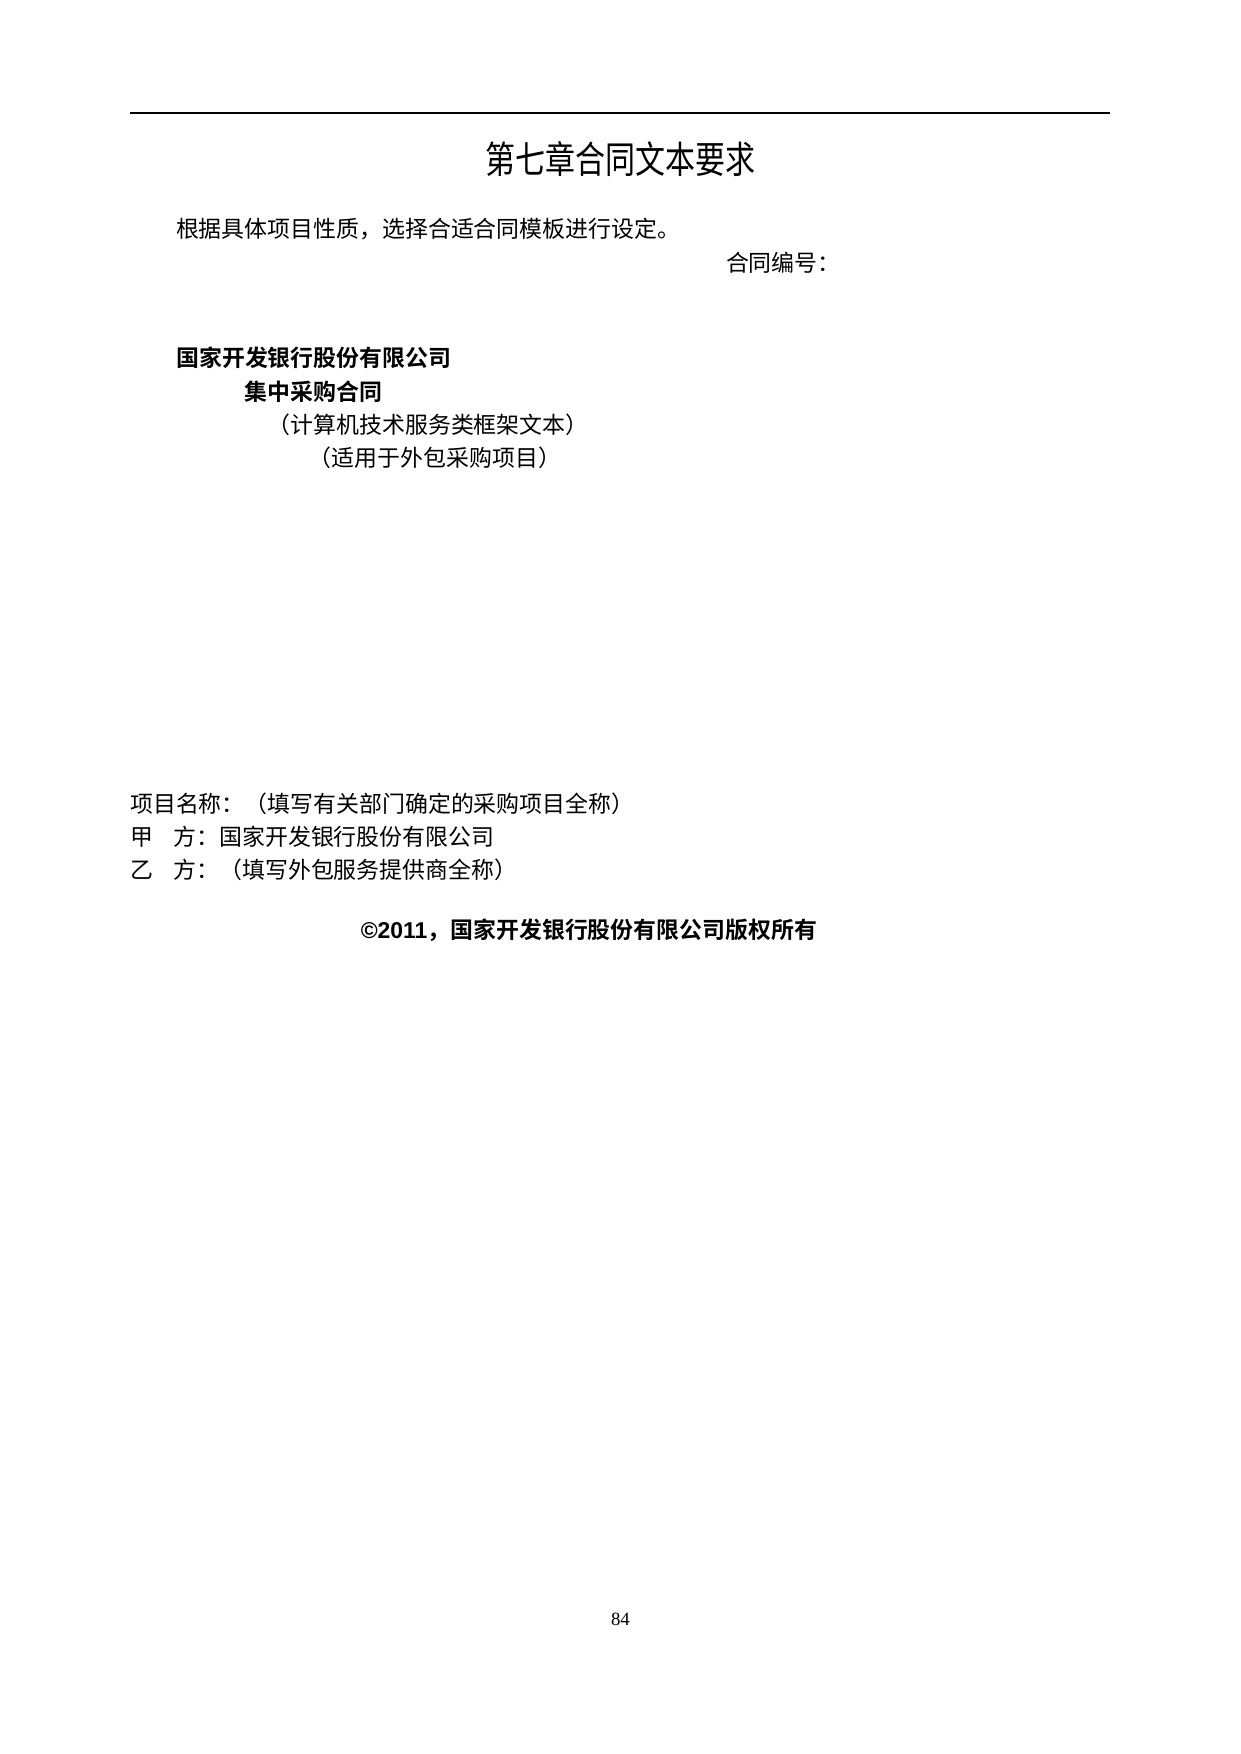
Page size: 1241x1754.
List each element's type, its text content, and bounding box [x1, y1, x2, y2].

text （适用于外包采购项目） [130, 440, 1110, 473]
text 国家开发银行股份有限公司 [130, 340, 1110, 373]
text 根据具体项目性质，选择合适合同模板进行设定。 [130, 211, 1110, 244]
text 集中采购合同 [130, 373, 1110, 407]
text 项目名称：（填写有关部门确定的采购项目全称） [130, 786, 1110, 819]
text 合同编号： [130, 244, 1067, 278]
text 乙 方：（填写外包服务提供商全称） [130, 852, 1110, 885]
text （计算机技术服务类框架文本） [130, 407, 1110, 440]
text 甲 方：国家开发银行股份有限公司 [130, 819, 1110, 852]
text ©2011，国家开发银行股份有限公司版权所有 [130, 912, 1110, 945]
text 第七章合同文本要求 [130, 130, 1110, 184]
